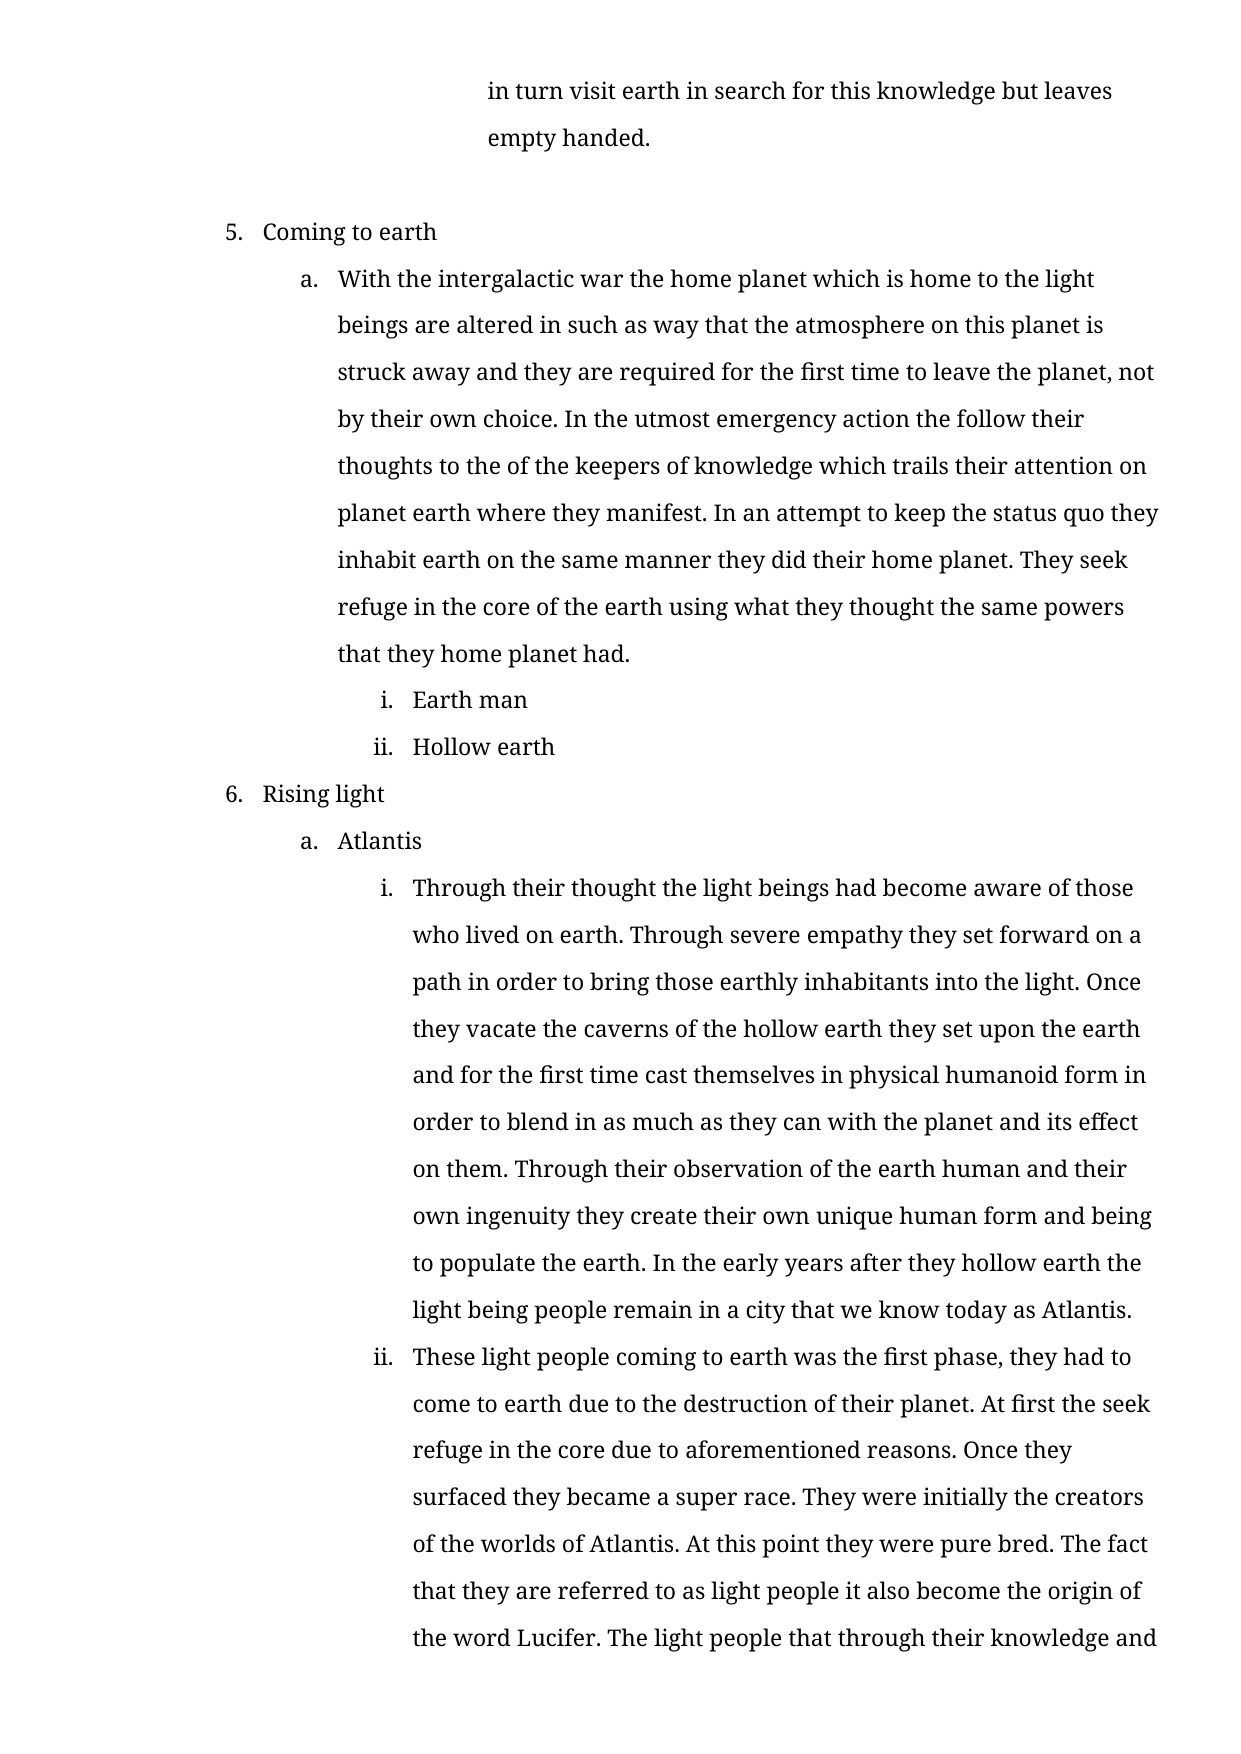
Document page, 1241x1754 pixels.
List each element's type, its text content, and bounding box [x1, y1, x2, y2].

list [450, 75, 1165, 153]
list Hollow earth [393, 731, 1165, 762]
list Earth man [393, 684, 1165, 716]
list Through their thought the light beings had become aware of those who lived on earth. Through severe empathy they set forward on a path in order to bring those earthly inhabitants into the light. Once they vacate the caverns of the hollow earth they set upon the earth and for the first time cast themselves in physical humanoid form in order to blend in as much as they can with the planet and its effect on them. Through their observation of the earth human and their own ingenuity they create their own unique human form and being to populate the earth. In the early years after they hollow earth the light being people remain in a city that we know today as Atlantis. [393, 872, 1165, 1325]
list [393, 1341, 1165, 1653]
list Atlantis [300, 825, 1165, 856]
list With the intergalactic war the home planet which is home to the light beings are altered in such as way that the atmosphere on this planet is struck away and they are required for the first time to leave the planet, not by their own choice. In the utmost emergency action the follow their thoughts to the of the keepers of knowledge which trails their attention on planet earth where they manifest. In an attempt to keep the status quo they inhabit earth on the same manner they did their home planet. They seek refuge in the core of the earth using what they thought the same powers that they home planet had. [300, 262, 1165, 669]
list Rising light [225, 778, 1165, 809]
list Coming to earth [225, 216, 1165, 247]
